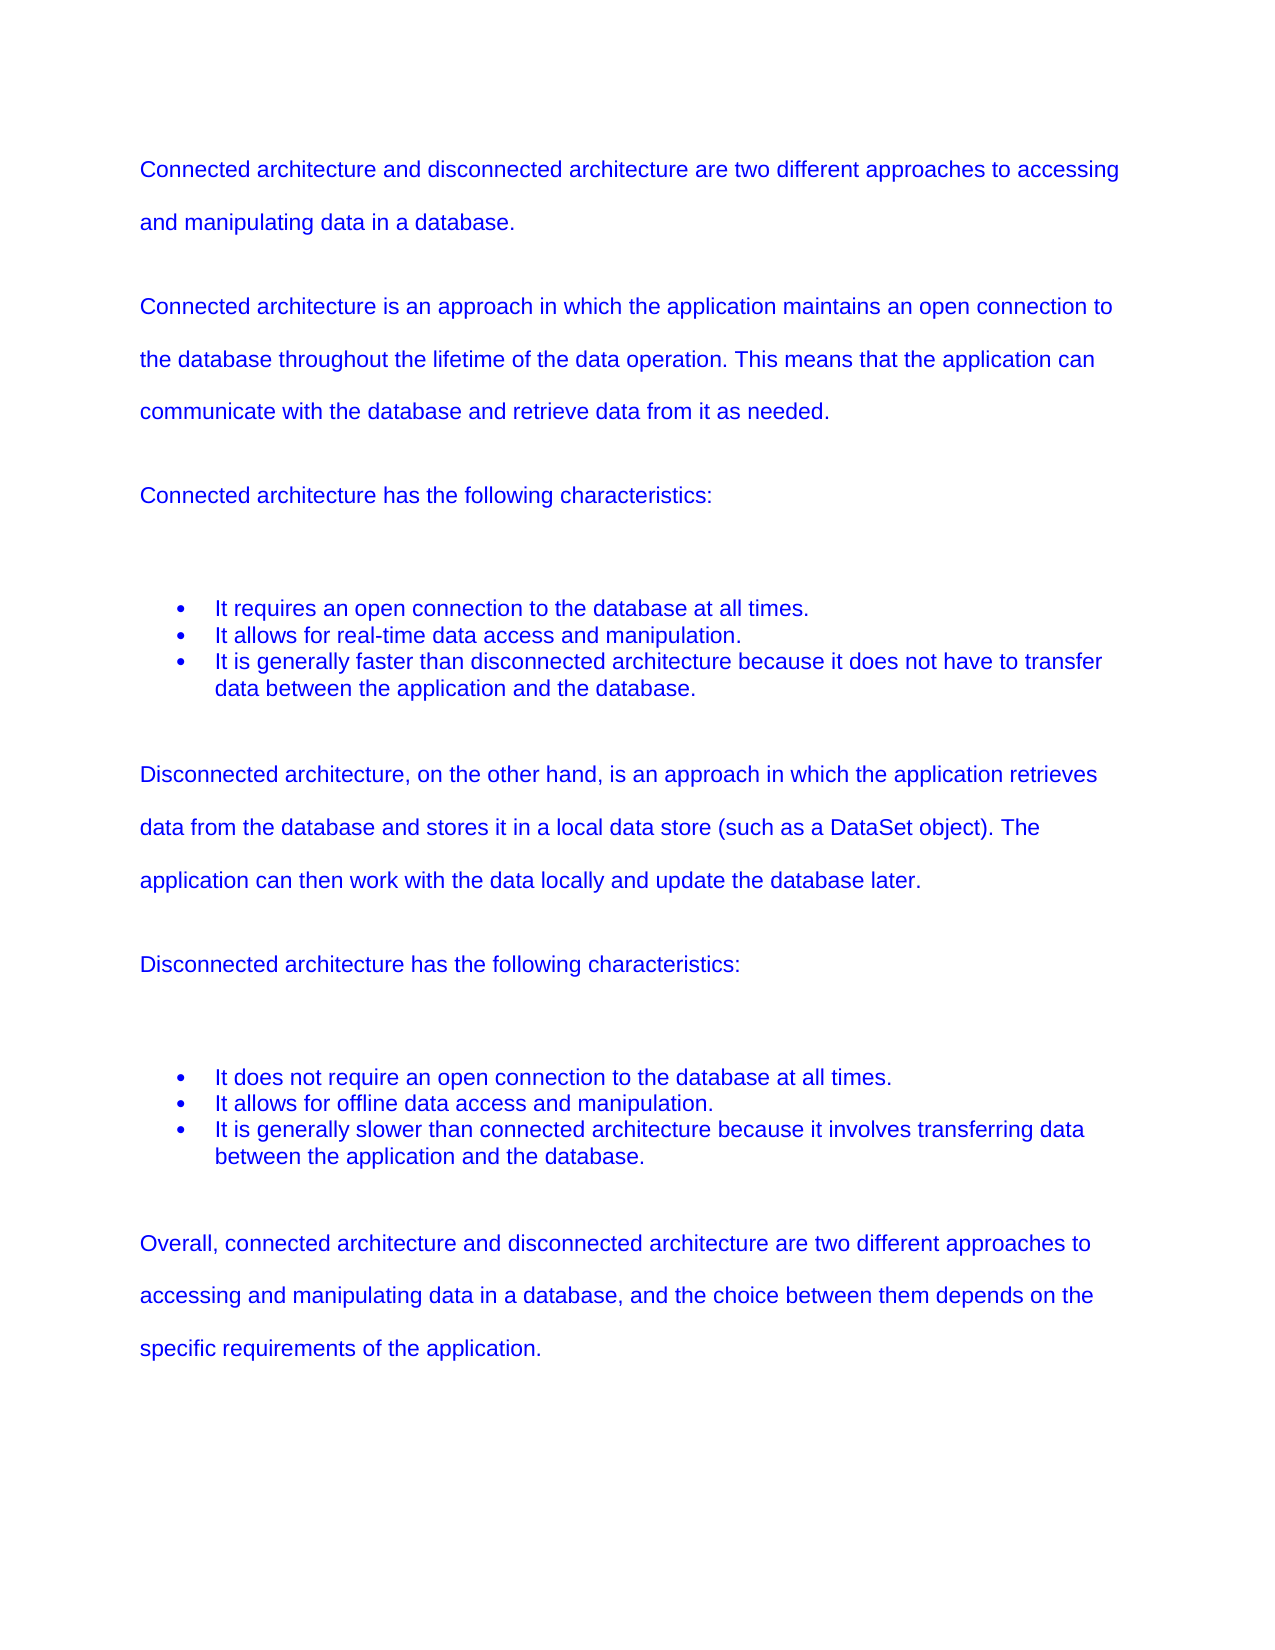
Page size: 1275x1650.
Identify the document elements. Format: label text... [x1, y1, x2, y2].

text Overall, connected architecture and disconnected architecture are two different approaches to accessing and manipulating data in a database, and the choice between them depends on the specific requirements of the application. [139, 1229, 1135, 1361]
list It allows for offline data access and manipulation. [177, 1090, 1135, 1116]
list It is generally slower than connected architecture because it involves transferring data between the application and the database. [177, 1116, 1135, 1169]
text Connected architecture is an approach in which the application maintains an open connection to the database throughout the lifetime of the data operation. This means that the application can communicate with the database and retrieve data from it as needed. [139, 293, 1135, 425]
text Disconnected architecture, on the other hand, is an approach in which the application retrieves data from the database and stores it in a local data store (such as a DataSet object). The application can then work with the data locally and update the database later. [139, 761, 1135, 893]
list It allows for real-time data access and manipulation. [177, 622, 1135, 648]
list It does not require an open connection to the database at all times. [177, 1064, 1135, 1090]
list It is generally faster than disconnected architecture because it does not have to transfer data between the application and the database. [177, 648, 1135, 701]
text Disconnected architecture has the following characteristics: [139, 951, 1135, 977]
text Connected architecture has the following characteristics: [139, 482, 1135, 509]
text Connected architecture and disconnected architecture are two different approaches to accessing and manipulating data in a database. [139, 156, 1135, 235]
list It requires an open connection to the database at all times. [177, 595, 1135, 622]
